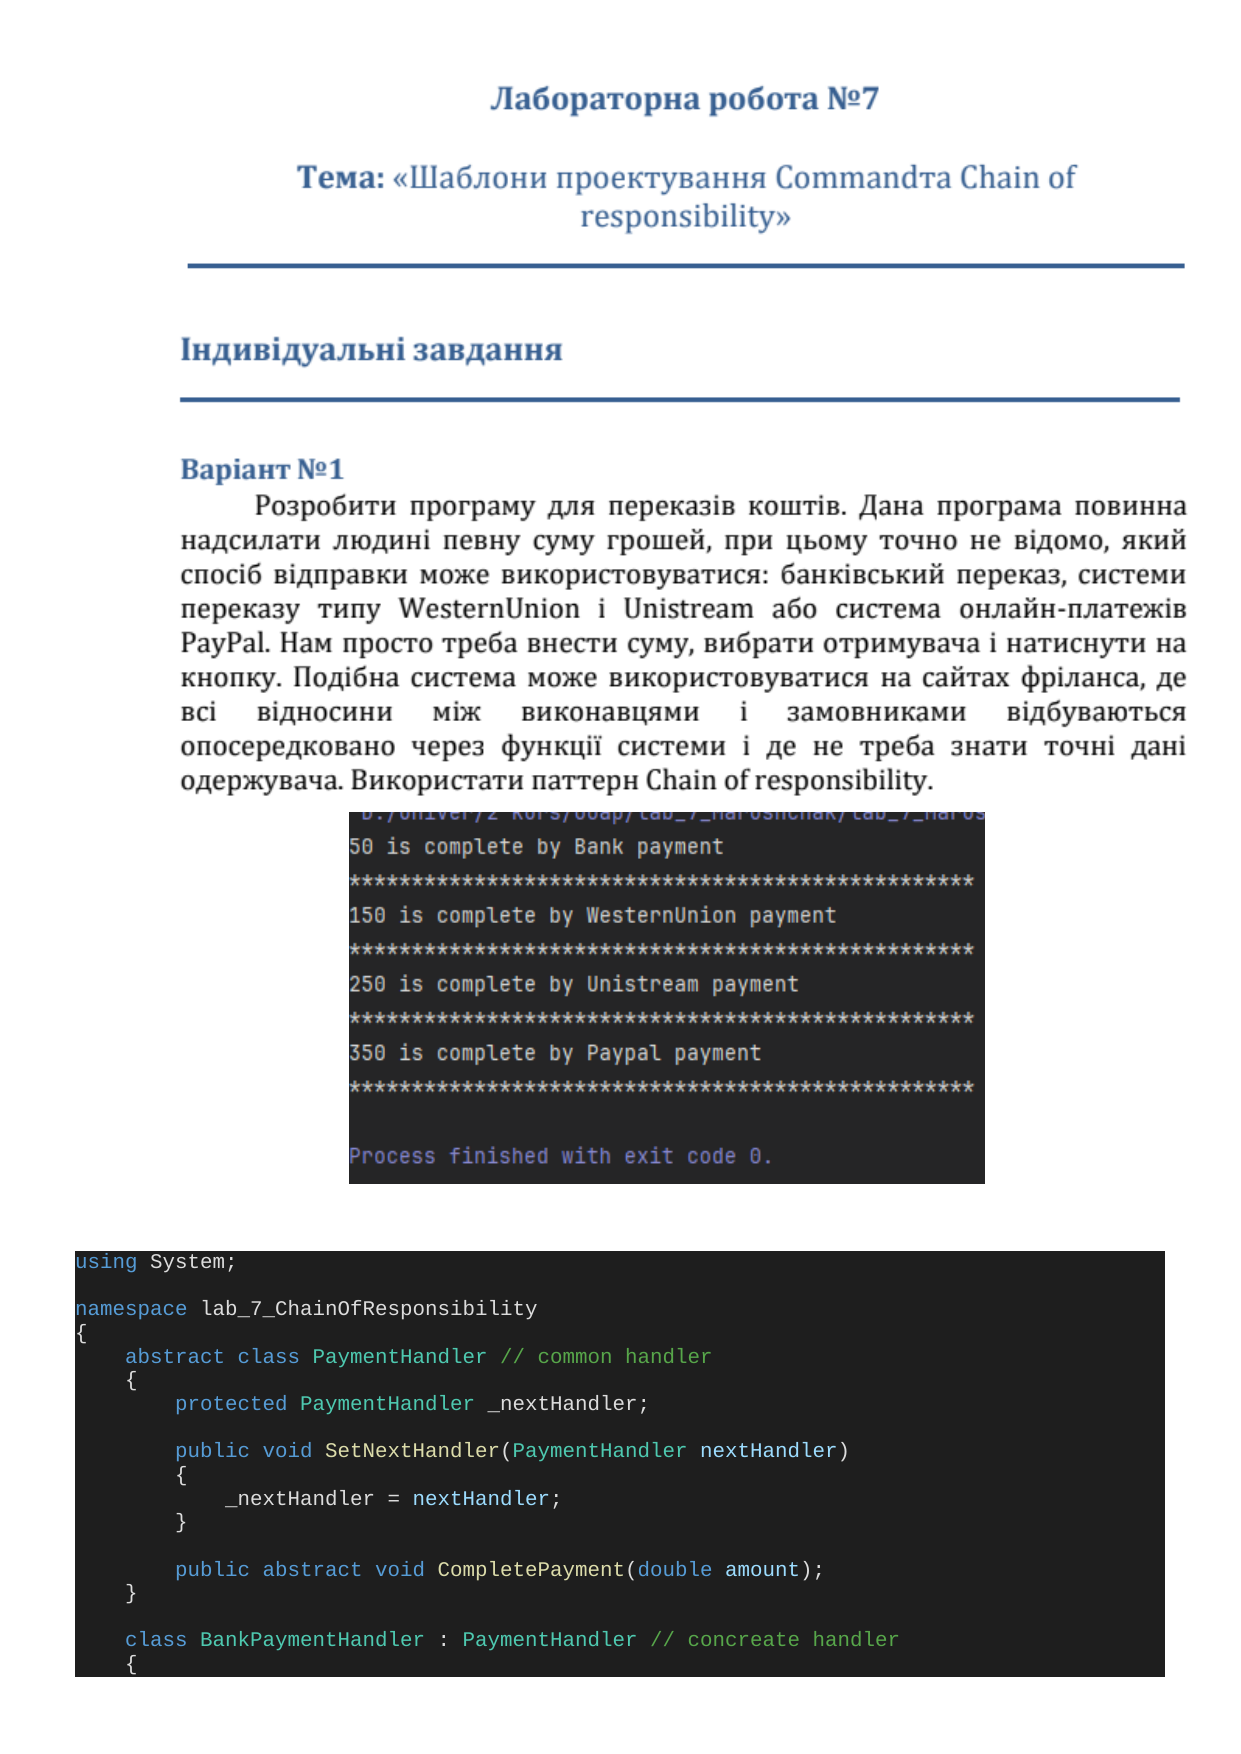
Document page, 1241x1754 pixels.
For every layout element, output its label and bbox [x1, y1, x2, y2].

picture [168, 75, 1208, 287]
picture [168, 448, 1208, 1184]
picture [168, 320, 1208, 421]
text [75, 1251, 1165, 1677]
